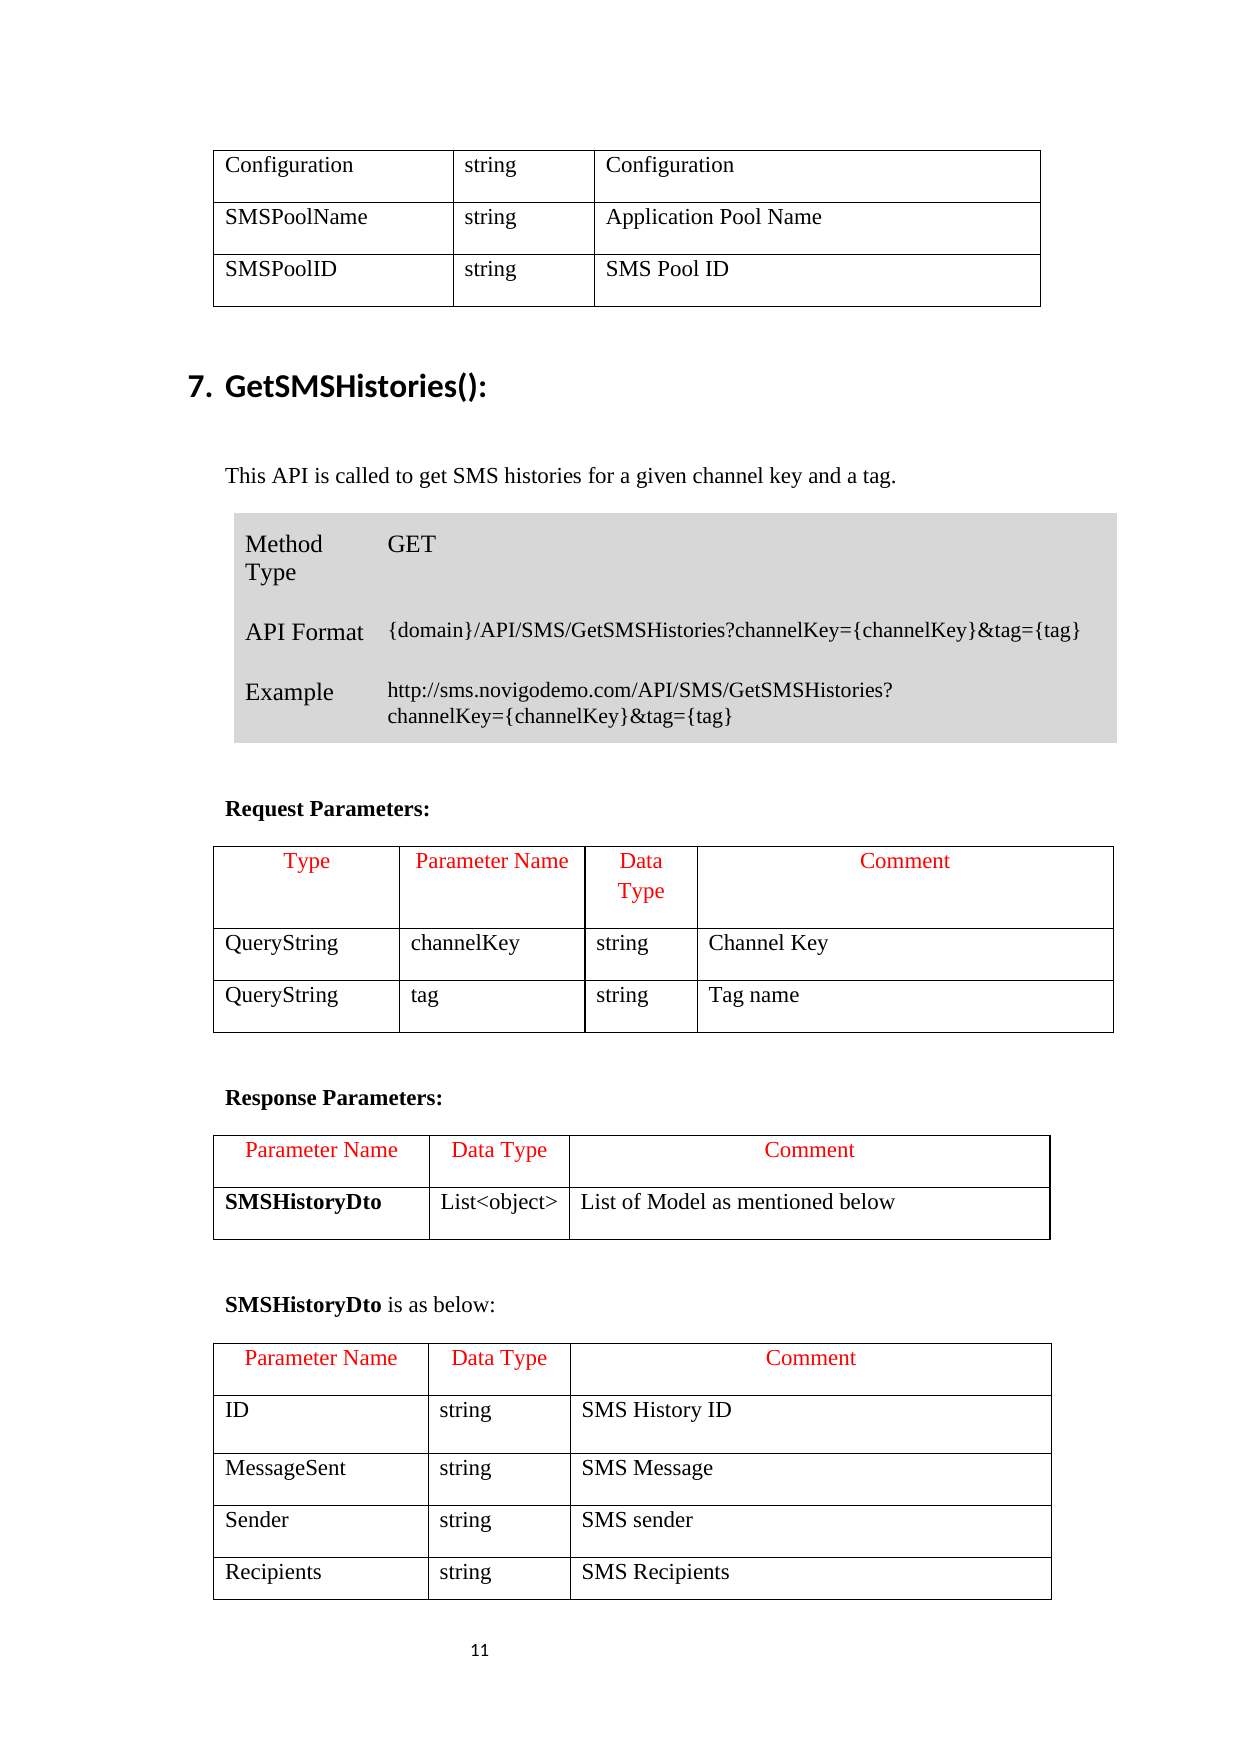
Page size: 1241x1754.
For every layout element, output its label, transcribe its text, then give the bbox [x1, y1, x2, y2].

table_cell List of Model as mentioned below [570, 1188, 1049, 1239]
table_cell QueryString [214, 981, 399, 1032]
table_cell string [429, 1396, 570, 1453]
table_header Comment [570, 1136, 1049, 1187]
table_cell List<object> [430, 1188, 569, 1239]
table_cell string [586, 929, 697, 980]
table_cell SMS sender [571, 1506, 1051, 1557]
table_header Comment [698, 847, 1113, 928]
text This API is called to get SMS histories for a given channel key and a tag. [225, 462, 1090, 488]
table_header Data Type [430, 1136, 569, 1187]
table_cell string [454, 151, 594, 202]
table_cell ID [214, 1396, 428, 1453]
table_cell string [429, 1558, 570, 1599]
table_header Parameter Name [400, 847, 584, 928]
table_cell SMS History ID [571, 1396, 1051, 1453]
table_cell string [454, 255, 594, 306]
table_cell QueryString [214, 929, 399, 980]
table_cell tag [400, 981, 584, 1032]
table_header Data Type [429, 1344, 570, 1394]
table_cell http://sms.novigodemo.com/API/SMS/GetSMSHistories?channelKey={channelKey}&tag={tag} [376, 662, 1117, 743]
table_cell SMSPoolName [214, 203, 453, 254]
table_header Parameter Name [214, 1344, 428, 1394]
table_header Parameter Name [214, 1136, 429, 1187]
table_cell MessageSent [214, 1454, 428, 1505]
table_header Comment [571, 1344, 1051, 1394]
table_header Type [214, 847, 399, 928]
table_cell Configuration [214, 151, 453, 202]
table_cell API Format [234, 602, 376, 662]
table_cell string [586, 981, 697, 1032]
table_cell Application Pool Name [595, 203, 1040, 254]
table_cell {domain}/API/SMS/GetSMSHistories?channelKey={channelKey}&tag={tag} [376, 602, 1117, 662]
subtitle GetSMSHistories(): [187, 364, 1090, 405]
table_cell SMS Recipients [571, 1558, 1051, 1599]
table_cell string [454, 203, 594, 254]
table_cell Sender [214, 1506, 428, 1557]
table_cell SMS Pool ID [595, 255, 1040, 306]
table_cell Example [234, 662, 376, 743]
text SMSHistoryDto is as below: [225, 1291, 1090, 1318]
text Request Parameters: [225, 794, 1090, 821]
table_cell Channel Key [698, 929, 1113, 980]
table_cell Configuration [595, 151, 1040, 202]
table_cell string [429, 1454, 570, 1505]
table_cell channelKey [400, 929, 584, 980]
table_cell SMSPoolID [214, 255, 453, 306]
table_cell SMS Message [571, 1454, 1051, 1505]
table_cell SMSHistoryDto [214, 1188, 429, 1239]
table_cell string [429, 1506, 570, 1557]
table_cell Tag name [698, 981, 1113, 1032]
text Response Parameters: [225, 1084, 1090, 1111]
table_cell Recipients [214, 1558, 428, 1599]
table_header Method Type [234, 513, 376, 602]
table_header GET [376, 513, 1117, 602]
table_header Data Type [586, 847, 697, 928]
